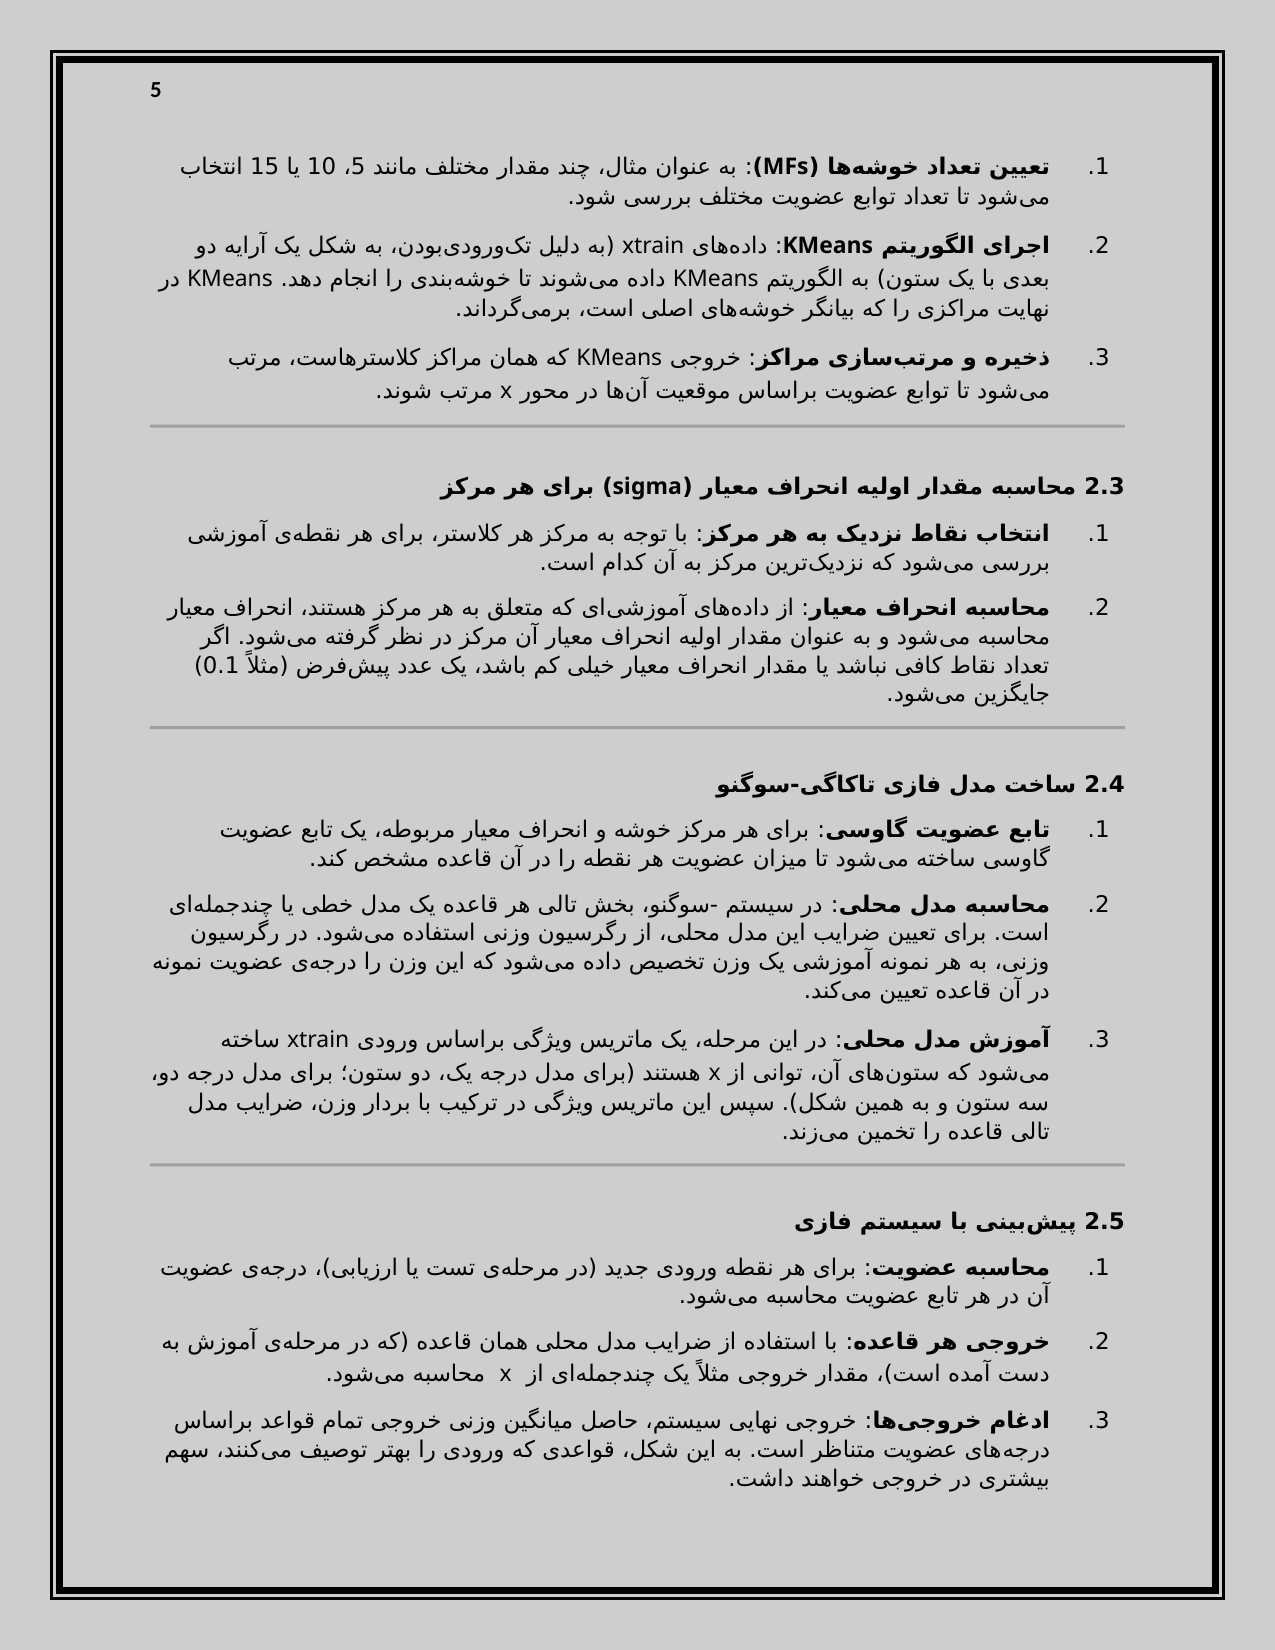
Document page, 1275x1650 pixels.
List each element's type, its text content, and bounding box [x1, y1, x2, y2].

list محاسبه مدل محلی: در سیستم -سوگنو، بخش تالی هر قاعده یک مدل خطی یا چندجمله‌ای است. برای تعیین ضرایب این مدل محلی، از رگرسیون وزنی استفاده می‌شود. در رگرسیون وزنی، به هر نمونه آموزشی یک وزن تخصیص داده می‌شود که این وزن را درجه‌ی عضویت نمونه در آن قاعده تعیین می‌کند. [150, 891, 1087, 1004]
list انتخاب نقاط نزدیک به هر مرکز: با توجه به مرکز هر کلاستر، برای هر نقطه‌ی آموزشی بررسی می‌شود که نزدیک‌ترین مرکز به آن کدام است. [150, 520, 1087, 576]
list خروجی هر قاعده: با استفاده از ضرایب مدل محلی همان قاعده (که در مرحله‌ی آموزش به دست آمده است)، مقدار خروجی مثلاً یک چندجمله‌ای از x محاسبه می‌شود. [150, 1328, 1087, 1388]
list تعیین تعداد خوشه‌ها (MFs): به عنوان مثال، چند مقدار مختلف مانند 5، 10 یا 15 انتخاب می‌شود تا تعداد توابع عضویت مختلف بررسی شود. [150, 150, 1087, 210]
list محاسبه انحراف معیار: از داده‌های آموزشی‌ای که متعلق به هر مرکز هستند، انحراف معیار محاسبه می‌شود و به عنوان مقدار اولیه انحراف معیار آن مرکز در نظر گرفته می‌شود. اگر تعداد نقاط کافی نباشد یا مقدار انحراف معیار خیلی کم باشد، یک عدد پیش‌فرض (مثلاً 0.1) جایگزین می‌شود. [150, 594, 1087, 707]
text 2.5 پیش‌بینی با سیستم فازی [150, 1208, 1125, 1235]
list آموزش مدل محلی: در این مرحله، یک ماتریس ویژگی براساس ورودی xtrain ساخته می‌شود که ستون‌های آن، توانی از x هستند (برای مدل درجه یک، دو ستون؛ برای مدل درجه دو، سه ستون و به همین شکل). سپس این ماتریس ویژگی در ترکیب با بردار وزن، ضرایب مدل تالی قاعده را تخمین می‌زند. [150, 1022, 1087, 1144]
list محاسبه عضویت: برای هر نقطه ورودی جدید (در مرحله‌ی تست یا ارزیابی)، درجه‌ی عضویت آن در هر تابع عضویت محاسبه می‌شود. [150, 1254, 1087, 1309]
list ذخیره و مرتب‌سازی مراکز: خروجی KMeans که همان مراکز کلاسترهاست، مرتب می‌شود تا توابع عضویت براساس موقعیت آن‌ها در محور x مرتب شوند. [150, 341, 1087, 405]
list ادغام خروجی‌ها: خروجی نهایی سیستم، حاصل میانگین وزنی خروجی تمام قواعد براساس درجه‌های عضویت متناظر است. به این شکل، قواعدی که ورودی را بهتر توصیف می‌کنند، سهم بیشتری در خروجی خواهند داشت. [150, 1407, 1087, 1491]
list اجرای الگوریتم KMeans: داده‌های xtrain (به دلیل تک‌ورودی‌بودن، به شکل یک آرایه دو بعدی با یک ستون) به الگوریتم KMeans داده می‌شوند تا خوشه‌بندی را انجام دهد. KMeans در نهایت مراکزی را که بیانگر خوشه‌های اصلی است، برمی‌گرداند. [150, 229, 1087, 322]
list تابع عضویت گاوسی: برای هر مرکز خوشه و انحراف معیار مربوطه، یک تابع عضویت گاوسی ساخته می‌شود تا میزان عضویت هر نقطه را در آن قاعده مشخص کند. [150, 817, 1087, 872]
text 2.4 ساخت مدل فازی تاکاگی-سوگنو [150, 771, 1125, 798]
text 2.3 محاسبه مقدار اولیه انحراف معیار (sigma) برای هر مرکز [150, 470, 1125, 501]
